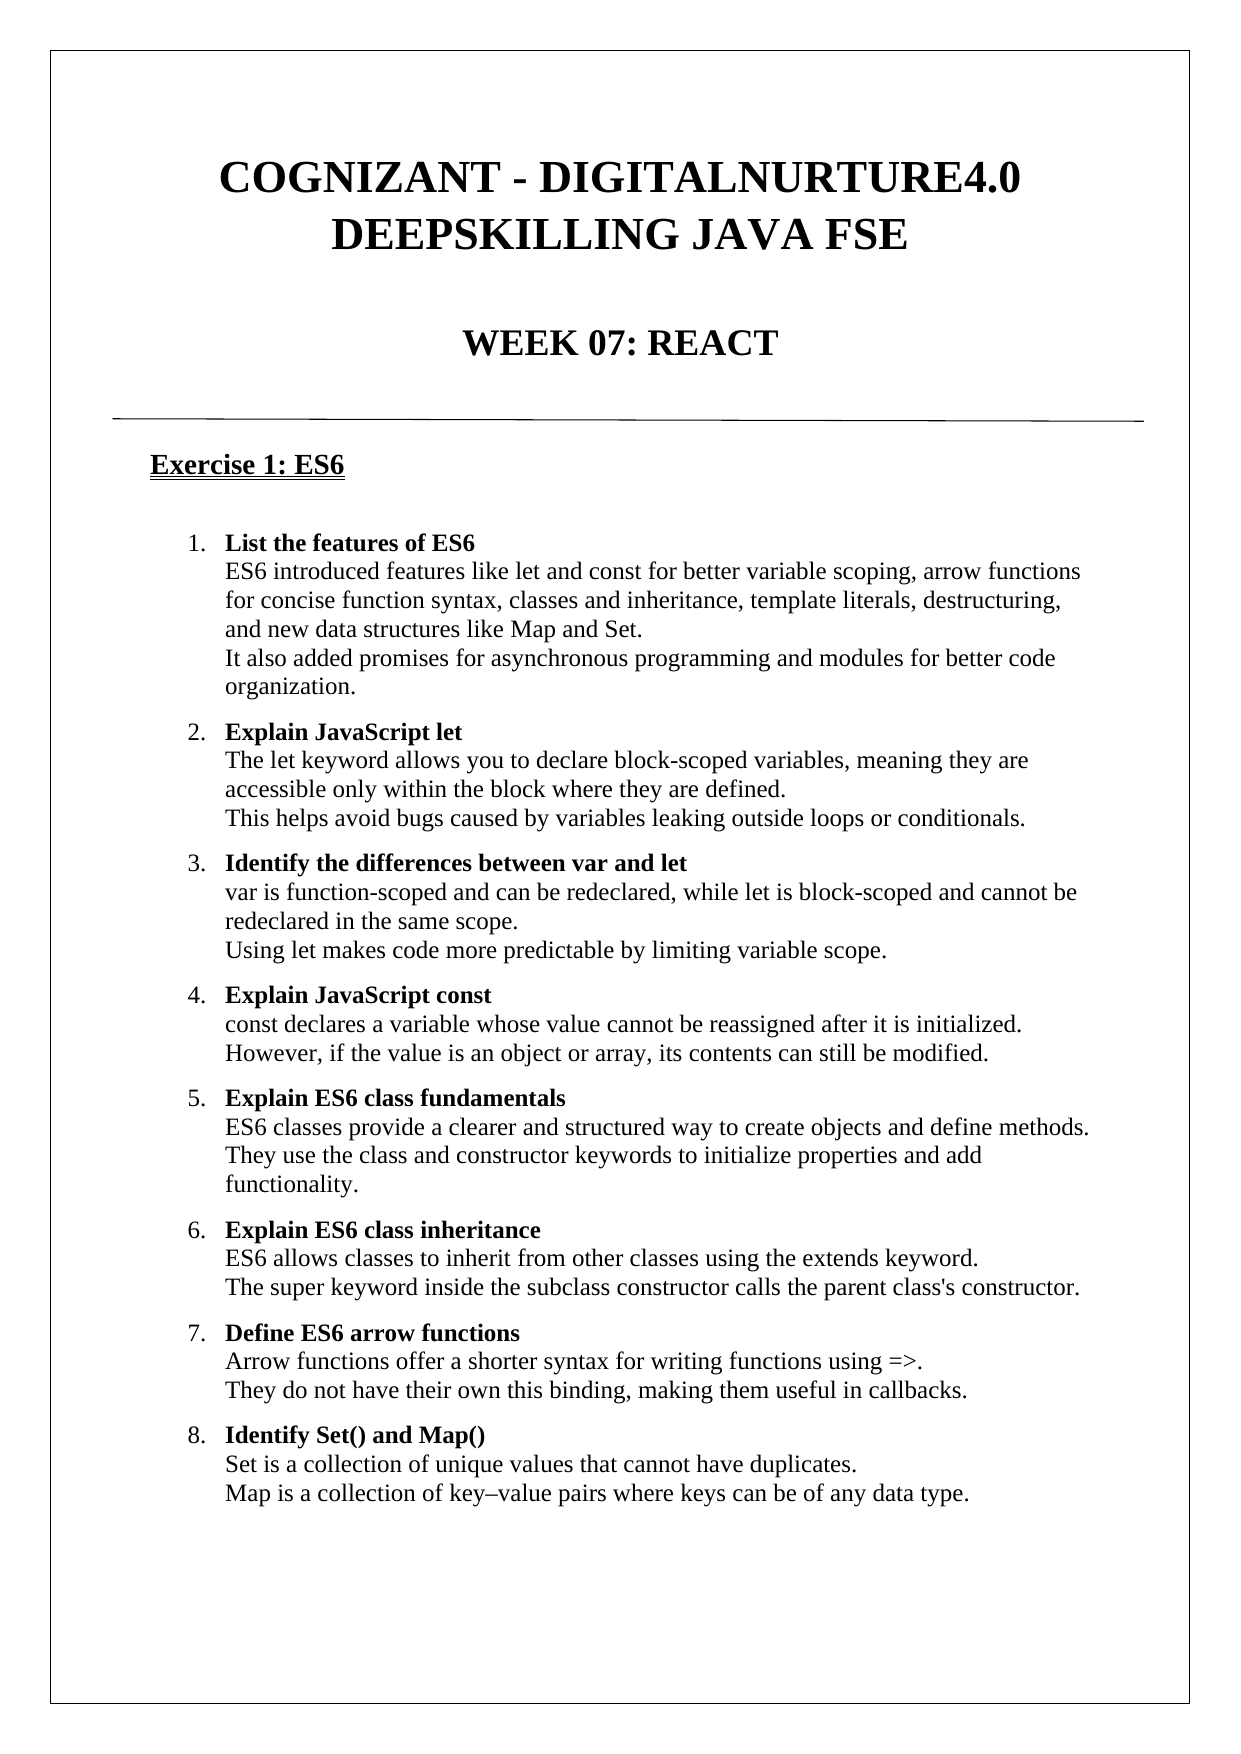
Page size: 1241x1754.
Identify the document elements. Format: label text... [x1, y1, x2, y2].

text Exercise 1: ES6 [150, 447, 1090, 481]
list Identify Set() and Map() Set is a collection of unique values that cannot have duplicates. Map is a collection of key–value pairs where keys can be of any data type. [187, 1421, 1090, 1507]
list Define ES6 arrow functions Arrow functions offer a shorter syntax for writing functions using =>. They do not have their own this binding, making them useful in callbacks. [187, 1318, 1090, 1404]
text DEEPSKILLING JAVA FSE [150, 207, 1090, 259]
text WEEK 07: REACT [150, 321, 1090, 364]
list Explain ES6 class inheritance ES6 allows classes to inherit from other classes using the extends keyword. The super keyword inside the subclass constructor calls the parent class's constructor. [187, 1215, 1090, 1301]
list Explain JavaScript let The let keyword allows you to declare block-scoped variables, meaning they are accessible only within the block where they are defined. This helps avoid bugs caused by variables leaking outside loops or conditionals. [187, 717, 1090, 832]
list Explain JavaScript const const declares a variable whose value cannot be reassigned after it is initialized. However, if the value is an object or array, its contents can still be modified. [187, 980, 1090, 1066]
text COGNIZANT - DIGITALNURTURE4.0 [150, 150, 1090, 203]
list List the features of ES6 ES6 introduced features like let and const for better variable scoping, arrow functions for concise function syntax, classes and inheritance, template literals, destructuring, and new data structures like Map and Set. It also added promises for asynchronous programming and modules for better code organization. [187, 528, 1090, 700]
list Explain ES6 class fundamentals ES6 classes provide a clearer and structured way to create objects and define methods. They use the class and constructor keywords to initialize properties and add functionality. [187, 1083, 1090, 1198]
list Identify the differences between var and let var is function-scoped and can be redeclared, while let is block-scoped and cannot be redeclared in the same scope. Using let makes code more predictable by limiting variable scope. [187, 848, 1090, 963]
